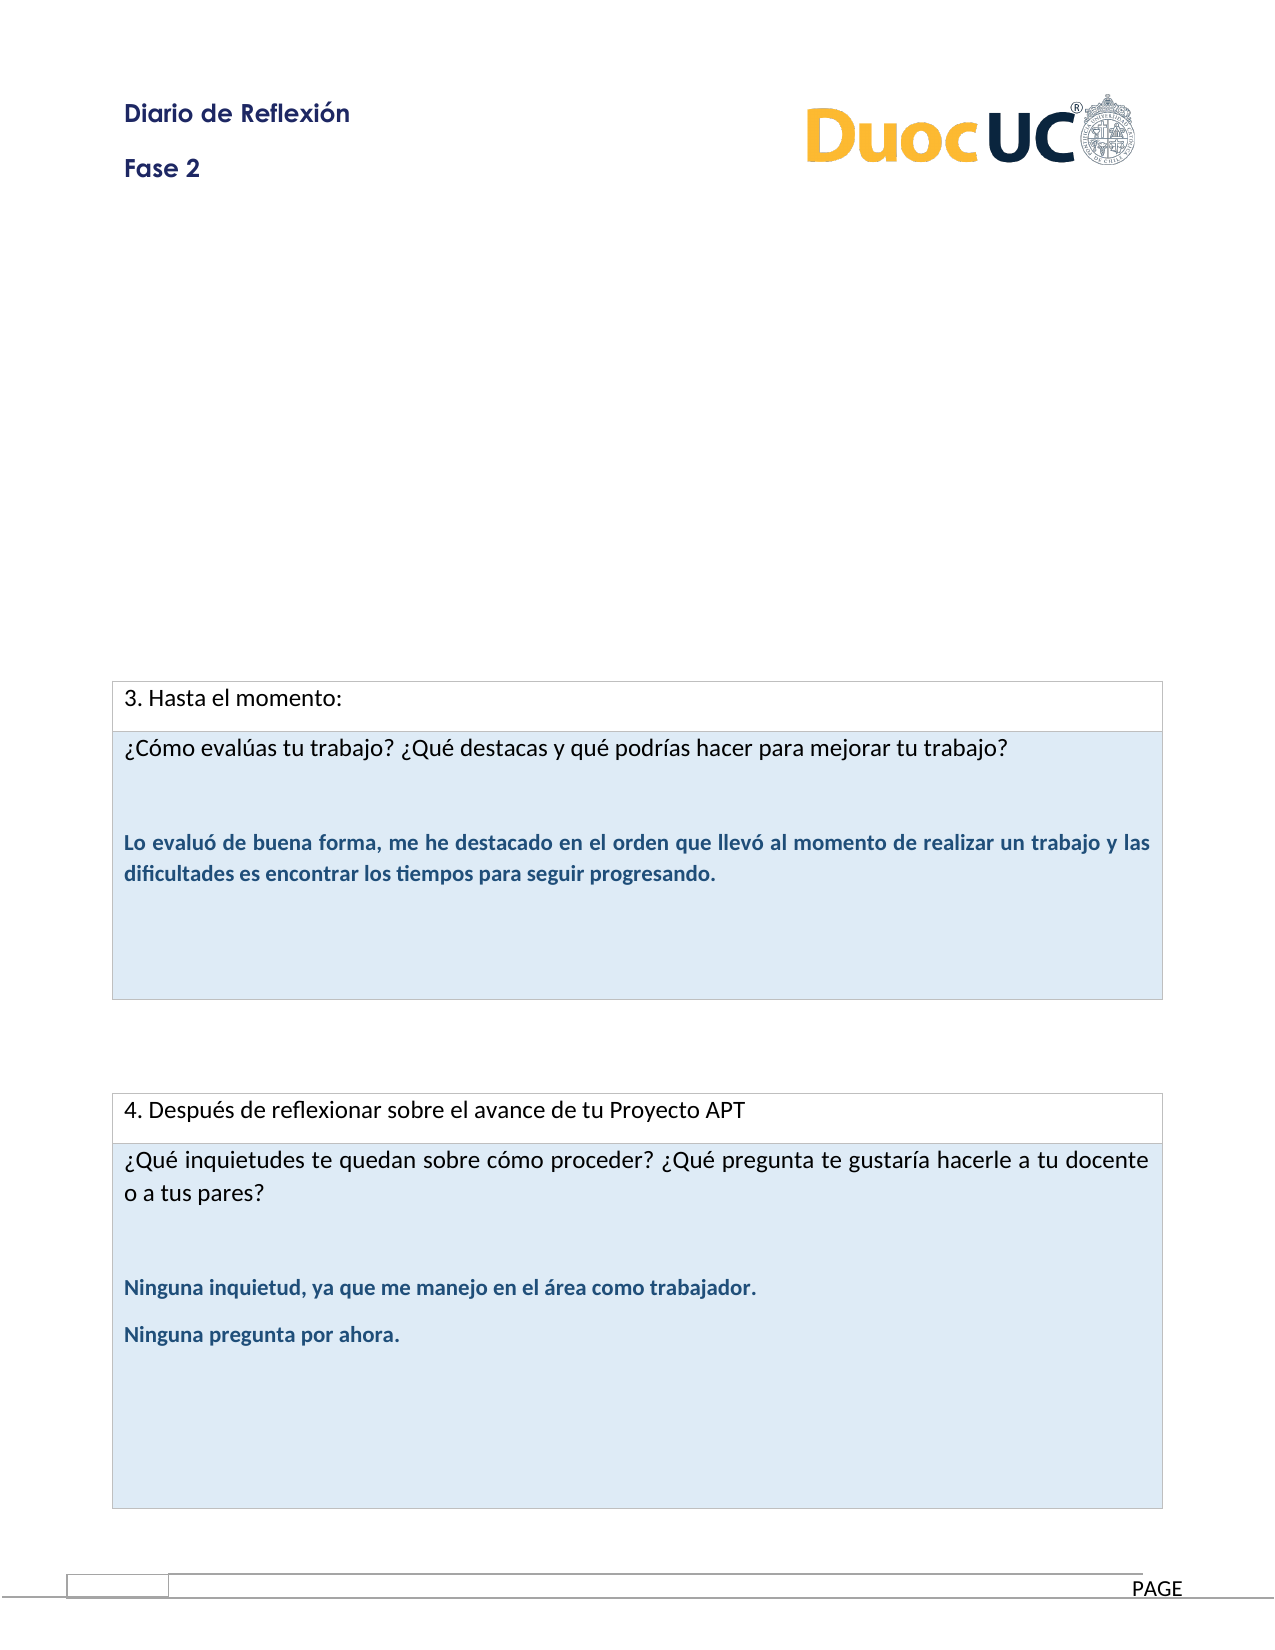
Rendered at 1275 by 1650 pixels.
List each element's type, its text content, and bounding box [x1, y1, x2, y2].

table_header 4. Después de reflexionar sobre el avance de tu Proyecto APT [113, 1094, 1162, 1143]
table_cell ¿Qué inquietudes te quedan sobre cómo proceder? ¿Qué pregunta te gustaría hacerle a tu docente o a tus pares? Ninguna inquietud, ya que me manejo en el área como trabajador. Ninguna pregunta por ahora. [113, 1144, 1162, 1508]
picture [807, 94, 1135, 165]
table_cell ¿Cómo evalúas tu trabajo? ¿Qué destacas y qué podrías hacer para mejorar tu trabajo? Lo evaluó de buena forma, me he destacado en el orden que llevó al momento de realizar un trabajo y las dificultades es encontrar los tiempos para seguir progresando. [113, 732, 1162, 999]
table_header 3. Hasta el momento: [113, 682, 1162, 731]
